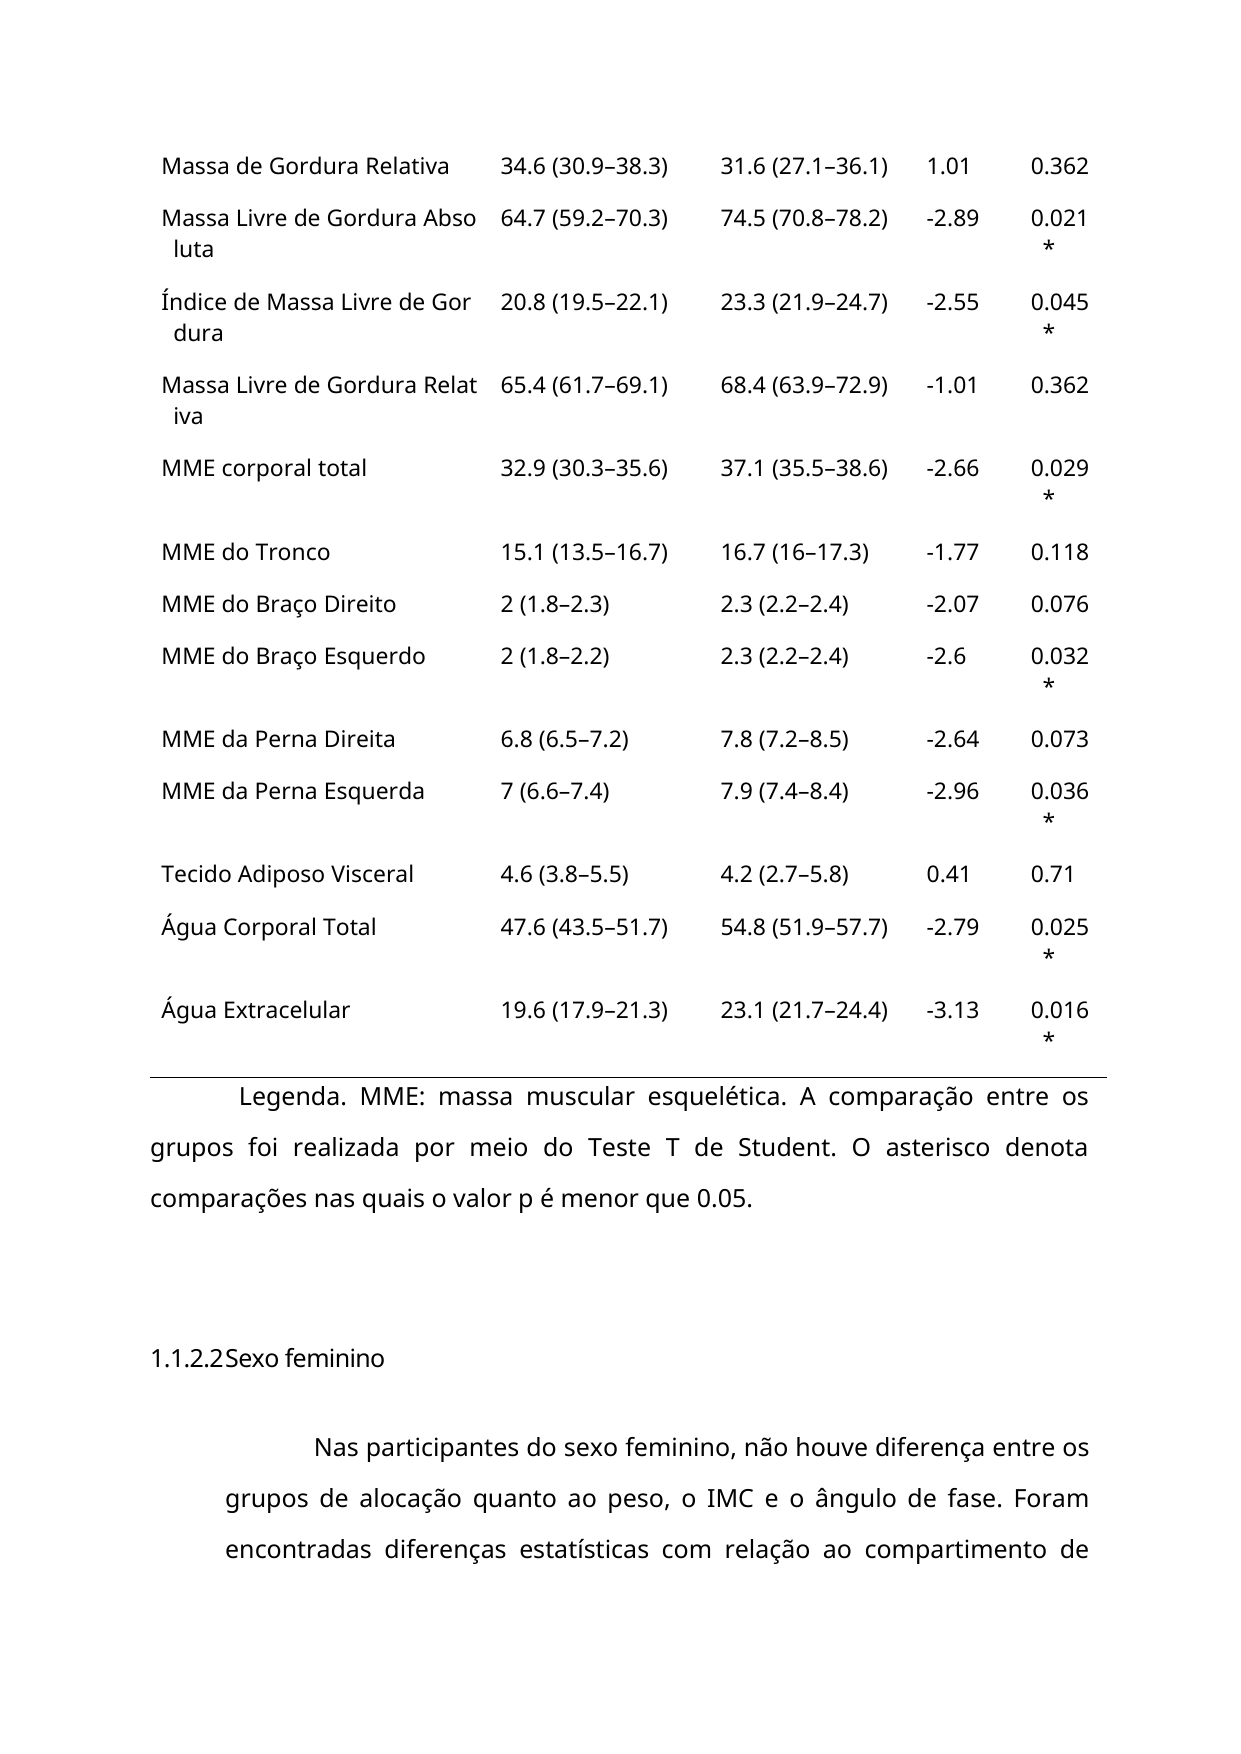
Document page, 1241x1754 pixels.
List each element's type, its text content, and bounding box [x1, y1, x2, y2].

table_cell 23.1 (21.7–24.4) [709, 994, 915, 1077]
table_cell Água Corporal Total [150, 910, 489, 994]
table_cell 47.6 (43.5–51.7) [489, 910, 709, 994]
table_cell 2.3 (2.2–2.4) [709, 640, 915, 723]
table_cell -2.55 [915, 285, 1019, 369]
subtitle Sexo feminino [150, 1341, 1090, 1375]
table_cell MME do Braço Esquerdo [150, 640, 489, 723]
table_cell 0.118 [1019, 535, 1107, 587]
table_cell MME da Perna Direita [150, 723, 489, 775]
table_cell 0.045* [1019, 285, 1107, 369]
table_cell 1.01 [915, 150, 1019, 202]
table_cell 4.2 (2.7–5.8) [709, 858, 915, 910]
table_cell 4.6 (3.8–5.5) [489, 858, 709, 910]
table_cell -1.77 [915, 535, 1019, 587]
table_cell -2.07 [915, 588, 1019, 639]
table_cell 0.41 [915, 858, 1019, 910]
table_cell Índice de Massa Livre de Gordura [150, 285, 489, 369]
table_cell Água Extracelular [150, 994, 489, 1077]
table_cell Massa Livre de Gordura Relativa [150, 369, 489, 452]
text Legenda. MME: massa muscular esquelética. A comparação entre os grupos foi realizada por meio do Teste T de Student. O asterisco denota comparações nas quais o valor p é menor que 0.05. [150, 1078, 1090, 1214]
table_cell 0.076 [1019, 588, 1107, 639]
table_cell -2.89 [915, 202, 1019, 285]
table_cell 34.6 (30.9–38.3) [489, 150, 709, 202]
table_cell -2.66 [915, 452, 1019, 535]
table_cell 31.6 (27.1–36.1) [709, 150, 915, 202]
table_cell 32.9 (30.3–35.6) [489, 452, 709, 535]
table_cell 54.8 (51.9–57.7) [709, 910, 915, 994]
table_cell 16.7 (16–17.3) [709, 535, 915, 587]
table_cell Tecido Adiposo Visceral [150, 858, 489, 910]
table_cell 23.3 (21.9–24.7) [709, 285, 915, 369]
table_cell -2.79 [915, 910, 1019, 994]
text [225, 1429, 1090, 1565]
table_cell MME do Tronco [150, 535, 489, 587]
table_cell 7 (6.6–7.4) [489, 775, 709, 858]
table_cell 0.073 [1019, 723, 1107, 775]
table_cell 2 (1.8–2.2) [489, 640, 709, 723]
table_cell 64.7 (59.2–70.3) [489, 202, 709, 285]
table_cell 65.4 (61.7–69.1) [489, 369, 709, 452]
table_cell -2.6 [915, 640, 1019, 723]
table_cell MME do Braço Direito [150, 588, 489, 639]
table_cell 37.1 (35.5–38.6) [709, 452, 915, 535]
table_cell 0.029* [1019, 452, 1107, 535]
table_cell 0.036* [1019, 775, 1107, 858]
table_cell 6.8 (6.5–7.2) [489, 723, 709, 775]
table_cell 0.362 [1019, 369, 1107, 452]
table_cell MME da Perna Esquerda [150, 775, 489, 858]
table_cell MME corporal total [150, 452, 489, 535]
table_cell 19.6 (17.9–21.3) [489, 994, 709, 1077]
table_cell 0.025* [1019, 910, 1107, 994]
table_cell 0.016* [1019, 994, 1107, 1077]
table_cell 7.8 (7.2–8.5) [709, 723, 915, 775]
table_cell -2.64 [915, 723, 1019, 775]
table_cell 0.362 [1019, 150, 1107, 202]
table_cell 74.5 (70.8–78.2) [709, 202, 915, 285]
table_cell 0.021* [1019, 202, 1107, 285]
table_cell -1.01 [915, 369, 1019, 452]
table_cell 15.1 (13.5–16.7) [489, 535, 709, 587]
table_cell 2 (1.8–2.3) [489, 588, 709, 639]
table_cell -3.13 [915, 994, 1019, 1077]
table_cell Massa Livre de Gordura Absoluta [150, 202, 489, 285]
table_cell 2.3 (2.2–2.4) [709, 588, 915, 639]
table_cell 0.71 [1019, 858, 1107, 910]
table_cell 20.8 (19.5–22.1) [489, 285, 709, 369]
table_cell 0.032* [1019, 640, 1107, 723]
table_cell Massa de Gordura Relativa [150, 150, 489, 202]
table_cell 7.9 (7.4–8.4) [709, 775, 915, 858]
table_cell 68.4 (63.9–72.9) [709, 369, 915, 452]
table_cell -2.96 [915, 775, 1019, 858]
